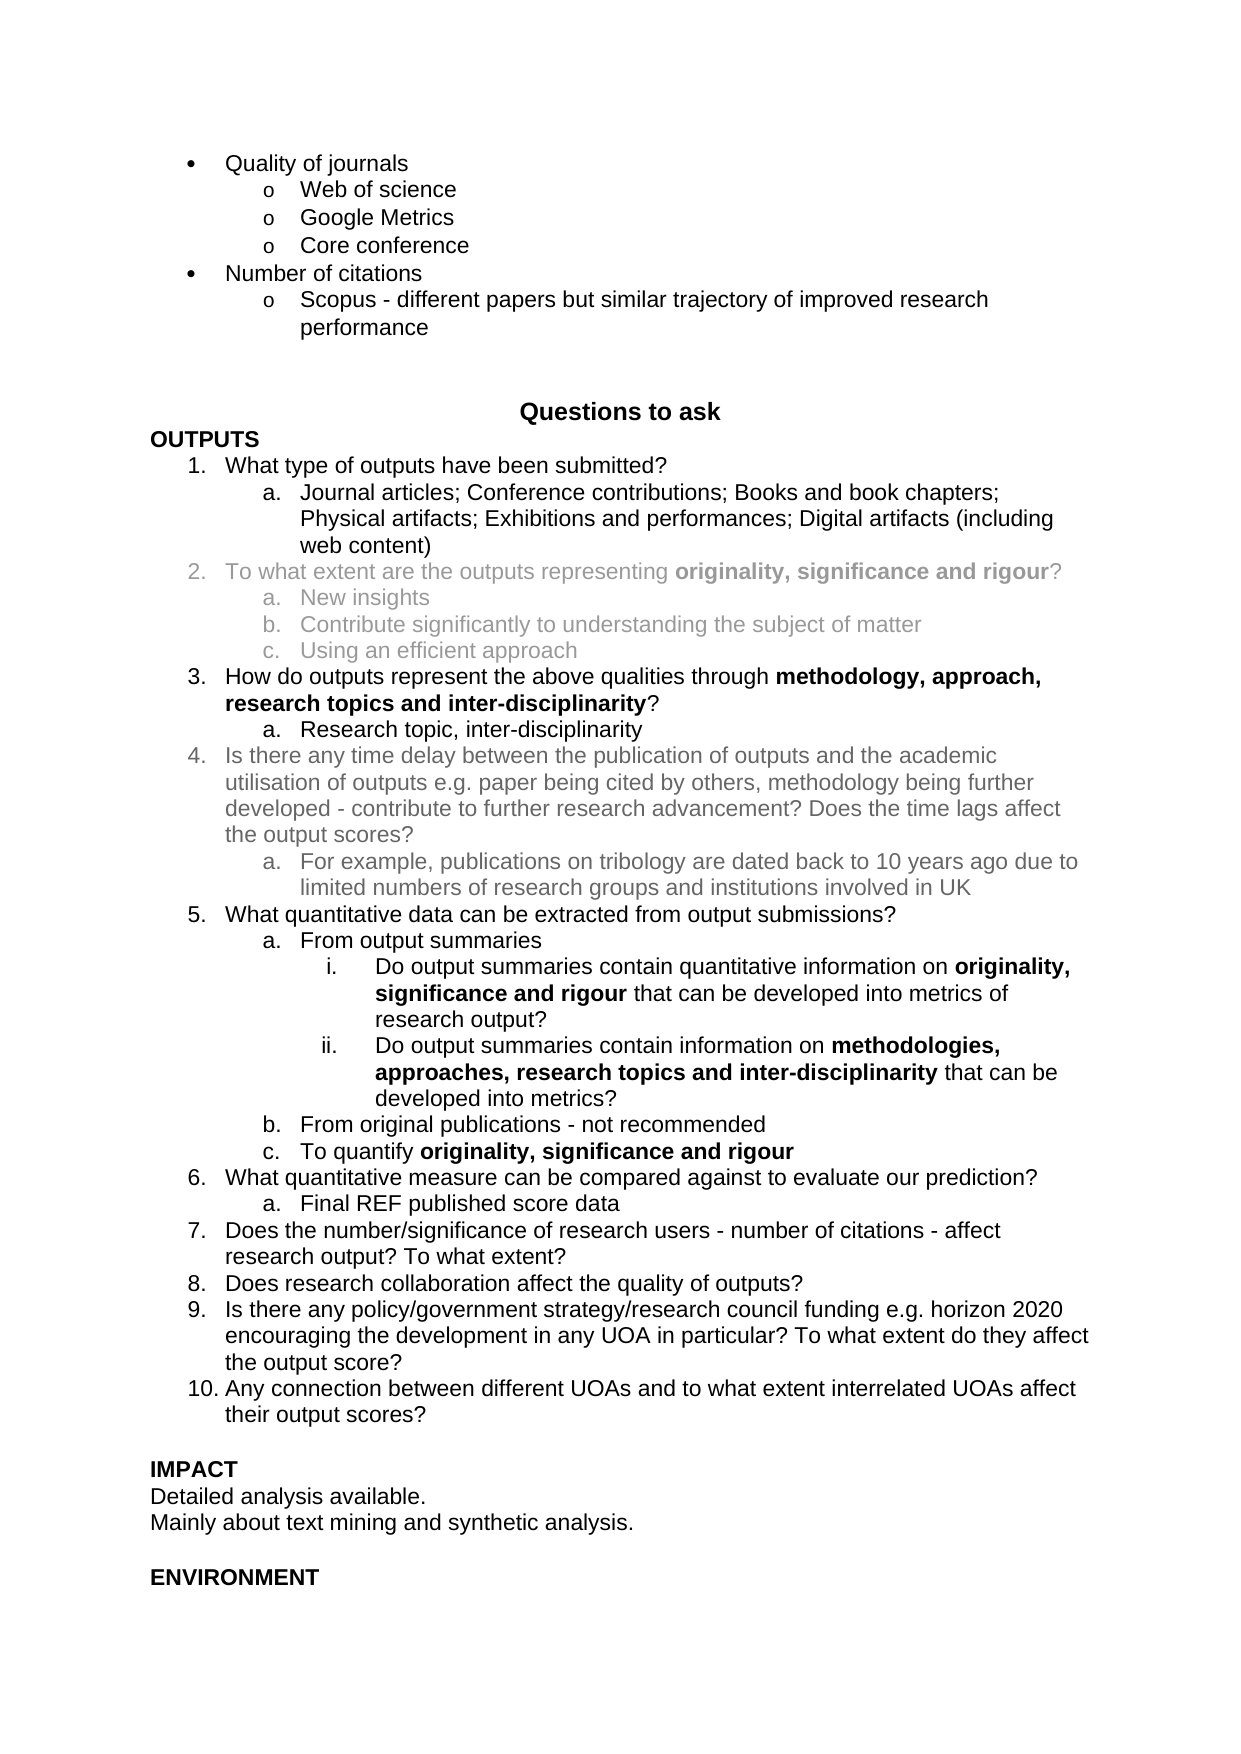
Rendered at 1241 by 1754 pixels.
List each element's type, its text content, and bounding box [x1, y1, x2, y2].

list How do outputs represent the above qualities through methodology, approach, research topics and inter-disciplinarity? [187, 663, 1090, 716]
list Does research collaboration affect the quality of outputs? [187, 1269, 1090, 1296]
text ENVIRONMENT [150, 1564, 1090, 1591]
text Detailed analysis available. [150, 1483, 1090, 1509]
list What type of outputs have been submitted? [187, 452, 1090, 479]
list Is there any time delay between the publication of outputs and the academic utilisation of outputs e.g. paper being cited by others, methodology being further developed - contribute to further research advancement? Does the time lags affect the output scores? [187, 742, 1090, 848]
list Do output summaries contain quantitative information on originality, significance and rigour that can be developed into metrics of research output? [337, 953, 1090, 1032]
list Number of citations [187, 259, 1090, 286]
list Do output summaries contain information on methodologies, approaches, research topics and inter-disciplinarity that can be developed into metrics? [337, 1032, 1090, 1111]
list Any connection between different UOAs and to what extent interrelated UOAs affect their output scores? [187, 1375, 1090, 1428]
text OUTPUTS [150, 426, 1090, 452]
list Research topic, inter-disciplinarity [262, 716, 1090, 742]
text Questions to ask [150, 397, 1090, 426]
list Using an efficient approach [262, 637, 1090, 663]
list Core conference [262, 232, 1090, 259]
list From original publications - not recommended [262, 1111, 1090, 1138]
list Quality of journals [187, 150, 1090, 176]
list Contribute significantly to understanding the subject of matter [262, 611, 1090, 637]
list Web of science [262, 176, 1090, 204]
text Mainly about text mining and synthetic analysis. [150, 1509, 1090, 1535]
list What quantitative data can be extracted from output submissions? [187, 901, 1090, 927]
list Scopus - different papers but similar trajectory of improved research performance [262, 286, 1090, 340]
list What quantitative measure can be compared against to evaluate our prediction? [187, 1164, 1090, 1190]
list Final REF published score data [262, 1190, 1090, 1217]
list For example, publications on tribology are dated back to 10 years ago due to limited numbers of research groups and institutions involved in UK [262, 848, 1090, 901]
list Google Metrics [262, 204, 1090, 232]
list To quantify originality, significance and rigour [262, 1138, 1090, 1164]
list Does the number/significance of research users - number of citations - affect research output? To what extent? [187, 1217, 1090, 1269]
text IMPACT [150, 1456, 1090, 1483]
list Is there any policy/government strategy/research council funding e.g. horizon 2020 encouraging the development in any UOA in particular? To what extent do they affect the output score? [187, 1296, 1090, 1375]
list From output summaries [262, 927, 1090, 953]
list To what extent are the outputs representing originality, significance and rigour? [187, 558, 1090, 584]
list New insights [262, 584, 1090, 611]
list Journal articles; Conference contributions; Books and book chapters; Physical artifacts; Exhibitions and performances; Digital artifacts (including web content) [262, 479, 1090, 558]
